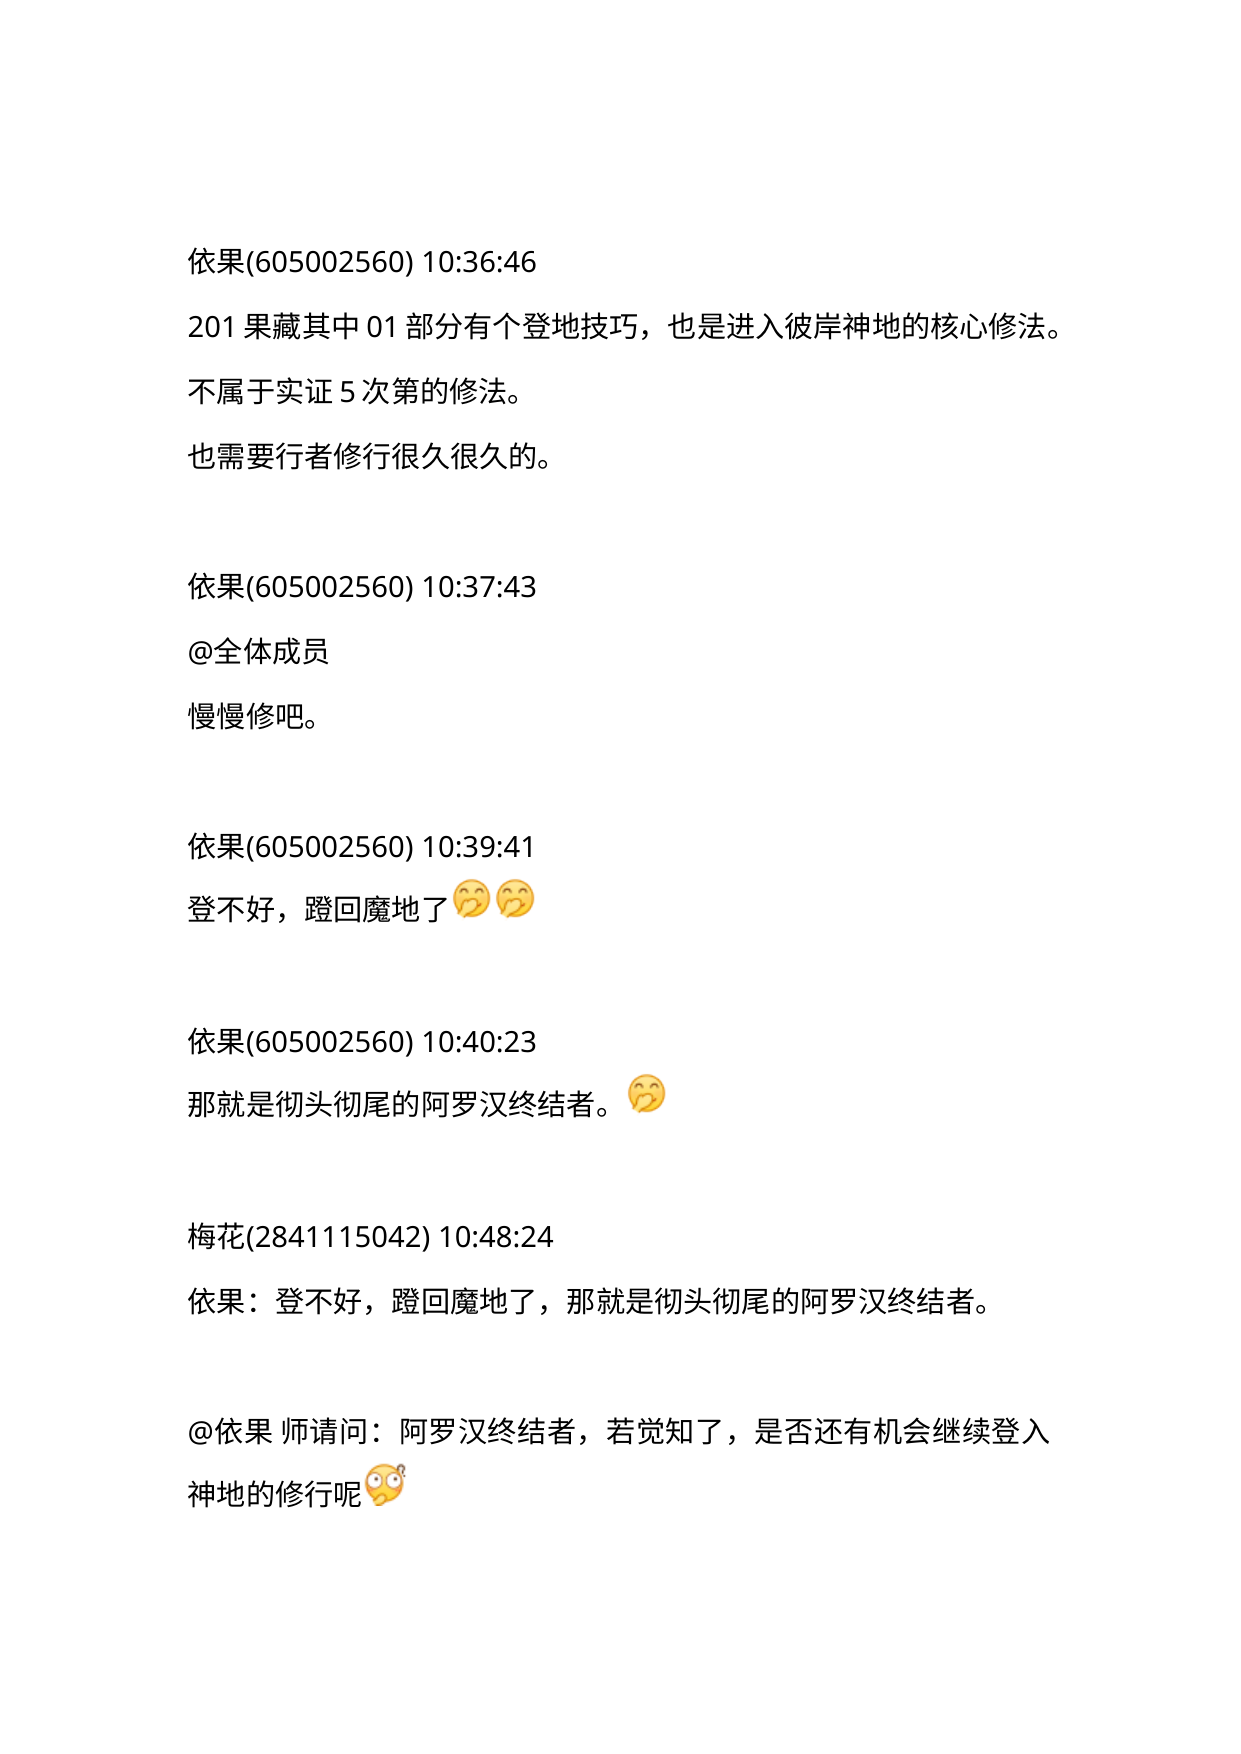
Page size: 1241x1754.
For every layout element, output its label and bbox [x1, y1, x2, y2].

picture [450, 877, 538, 921]
text [187, 162, 1053, 1527]
picture [625, 1072, 669, 1116]
picture [362, 1462, 407, 1506]
